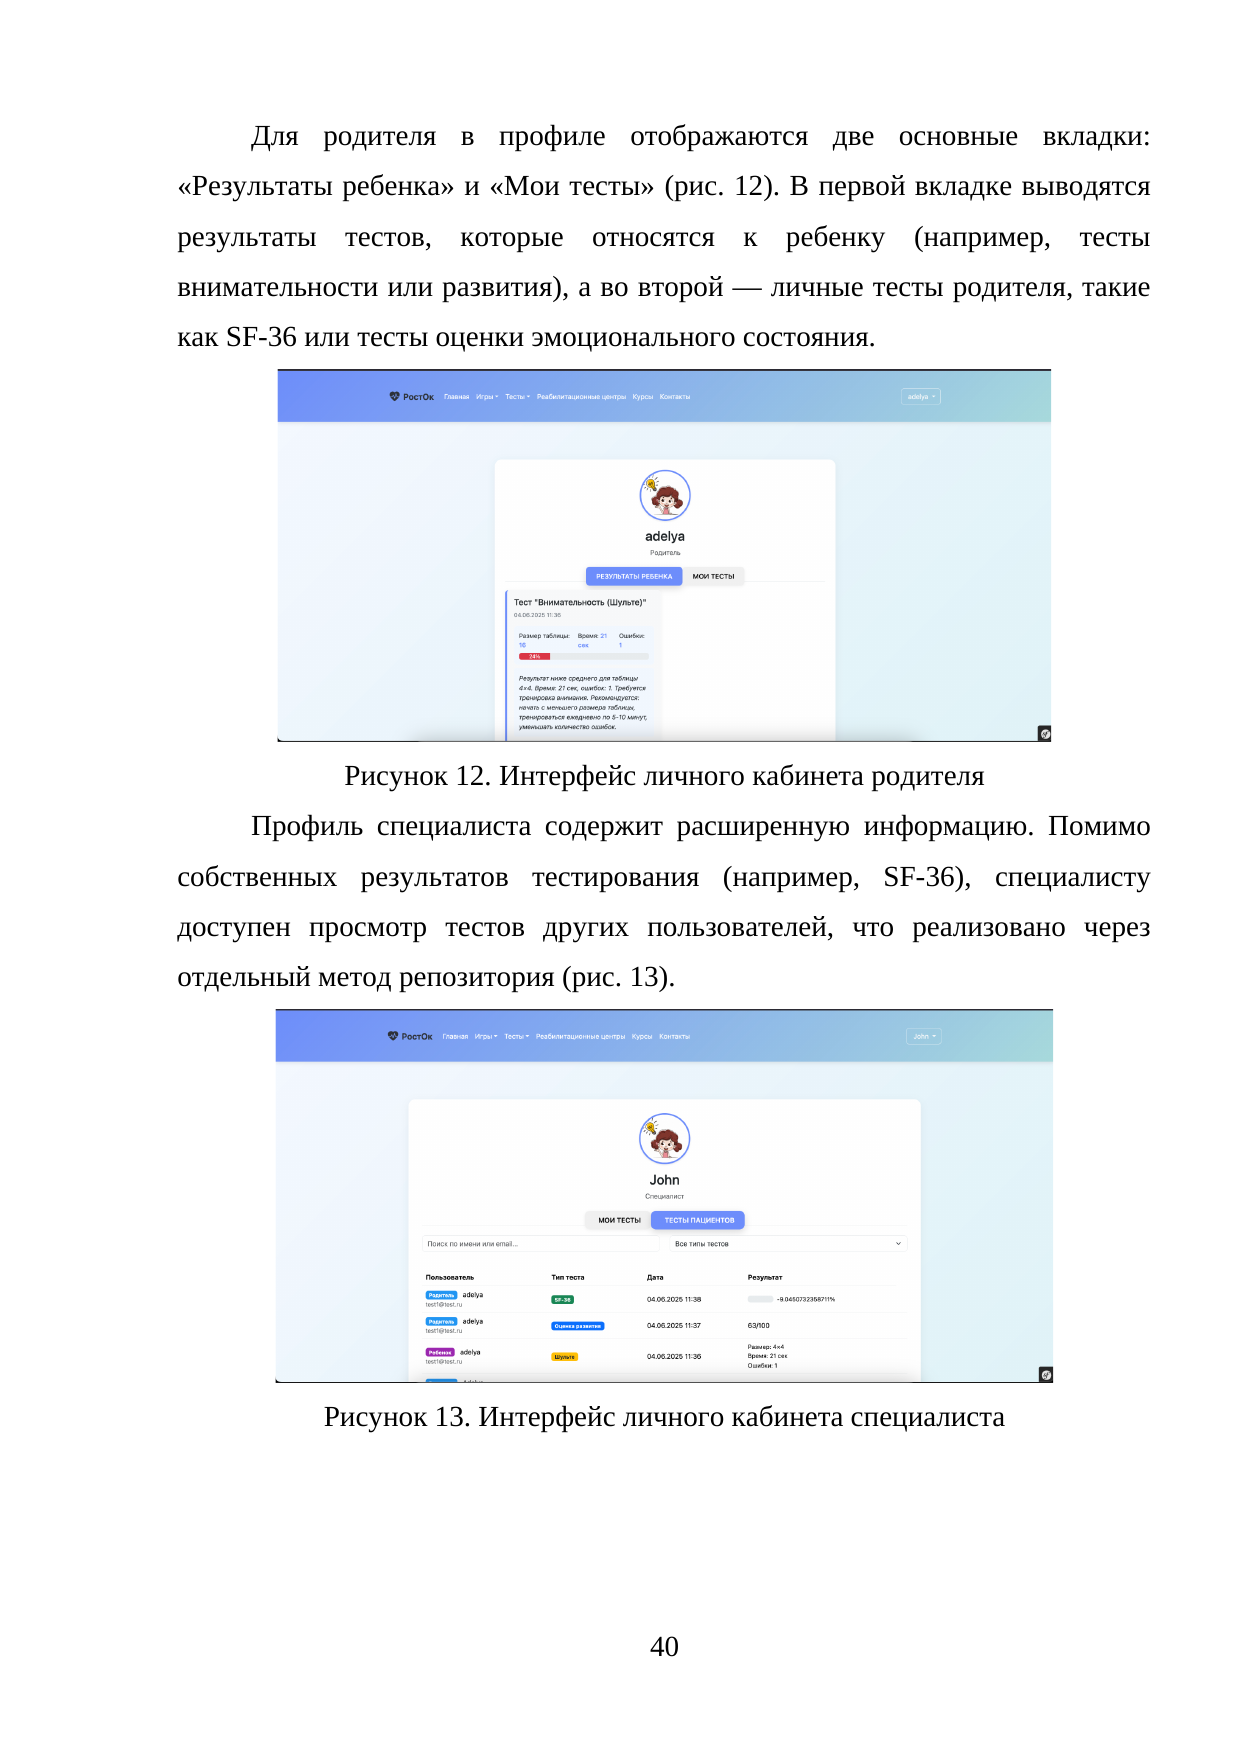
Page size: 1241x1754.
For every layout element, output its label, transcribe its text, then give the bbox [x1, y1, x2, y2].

picture [275, 1009, 1054, 1383]
text Рисунок 12. Интерфейс личного кабинета родителя [177, 758, 1152, 792]
text Для родителя в профиле отображаются две основные вкладки: «Результаты ребенка» и «Мои тесты» (рис. 12). В первой вкладке выводятся результаты тестов, которые относятся к ребенку (например, тесты внимательности или развития), а во второй — личные тесты родителя, такие как SF-36 или тесты оценки эмоционального состояния. [177, 118, 1152, 353]
text Профиль специалиста содержит расширенную информацию. Помимо собственных результатов тестирования (например, SF-36), специалисту доступен просмотр тестов других пользователей, что реализовано через отдельный метод репозитория (рис. 13). [177, 808, 1152, 993]
picture [277, 369, 1052, 742]
text Рисунок 13. Интерфейс личного кабинета специалиста [177, 1399, 1152, 1433]
